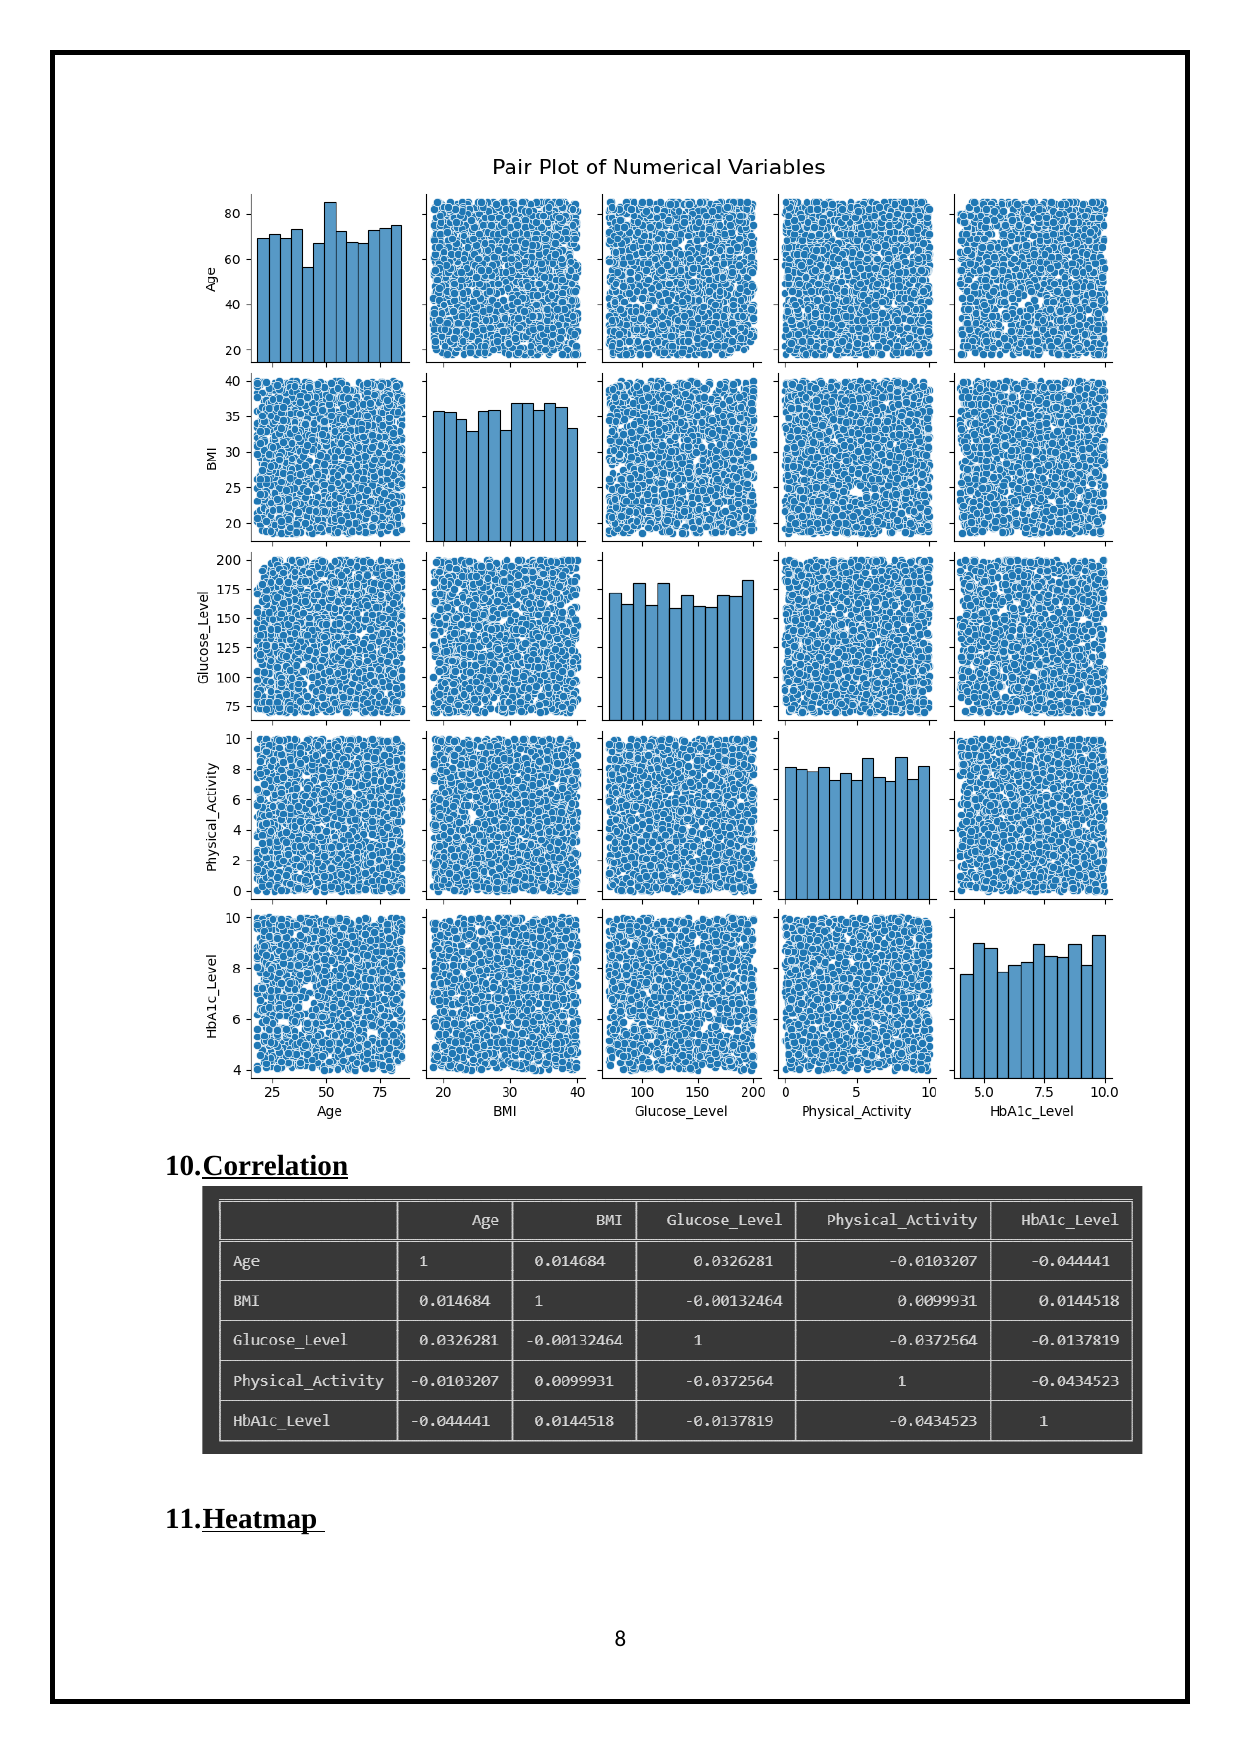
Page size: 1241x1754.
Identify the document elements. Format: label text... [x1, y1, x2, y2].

list Correlation [165, 1148, 1090, 1182]
picture [187, 150, 1128, 1128]
picture [202, 1186, 1143, 1454]
list Heatmap [165, 1502, 1090, 1535]
